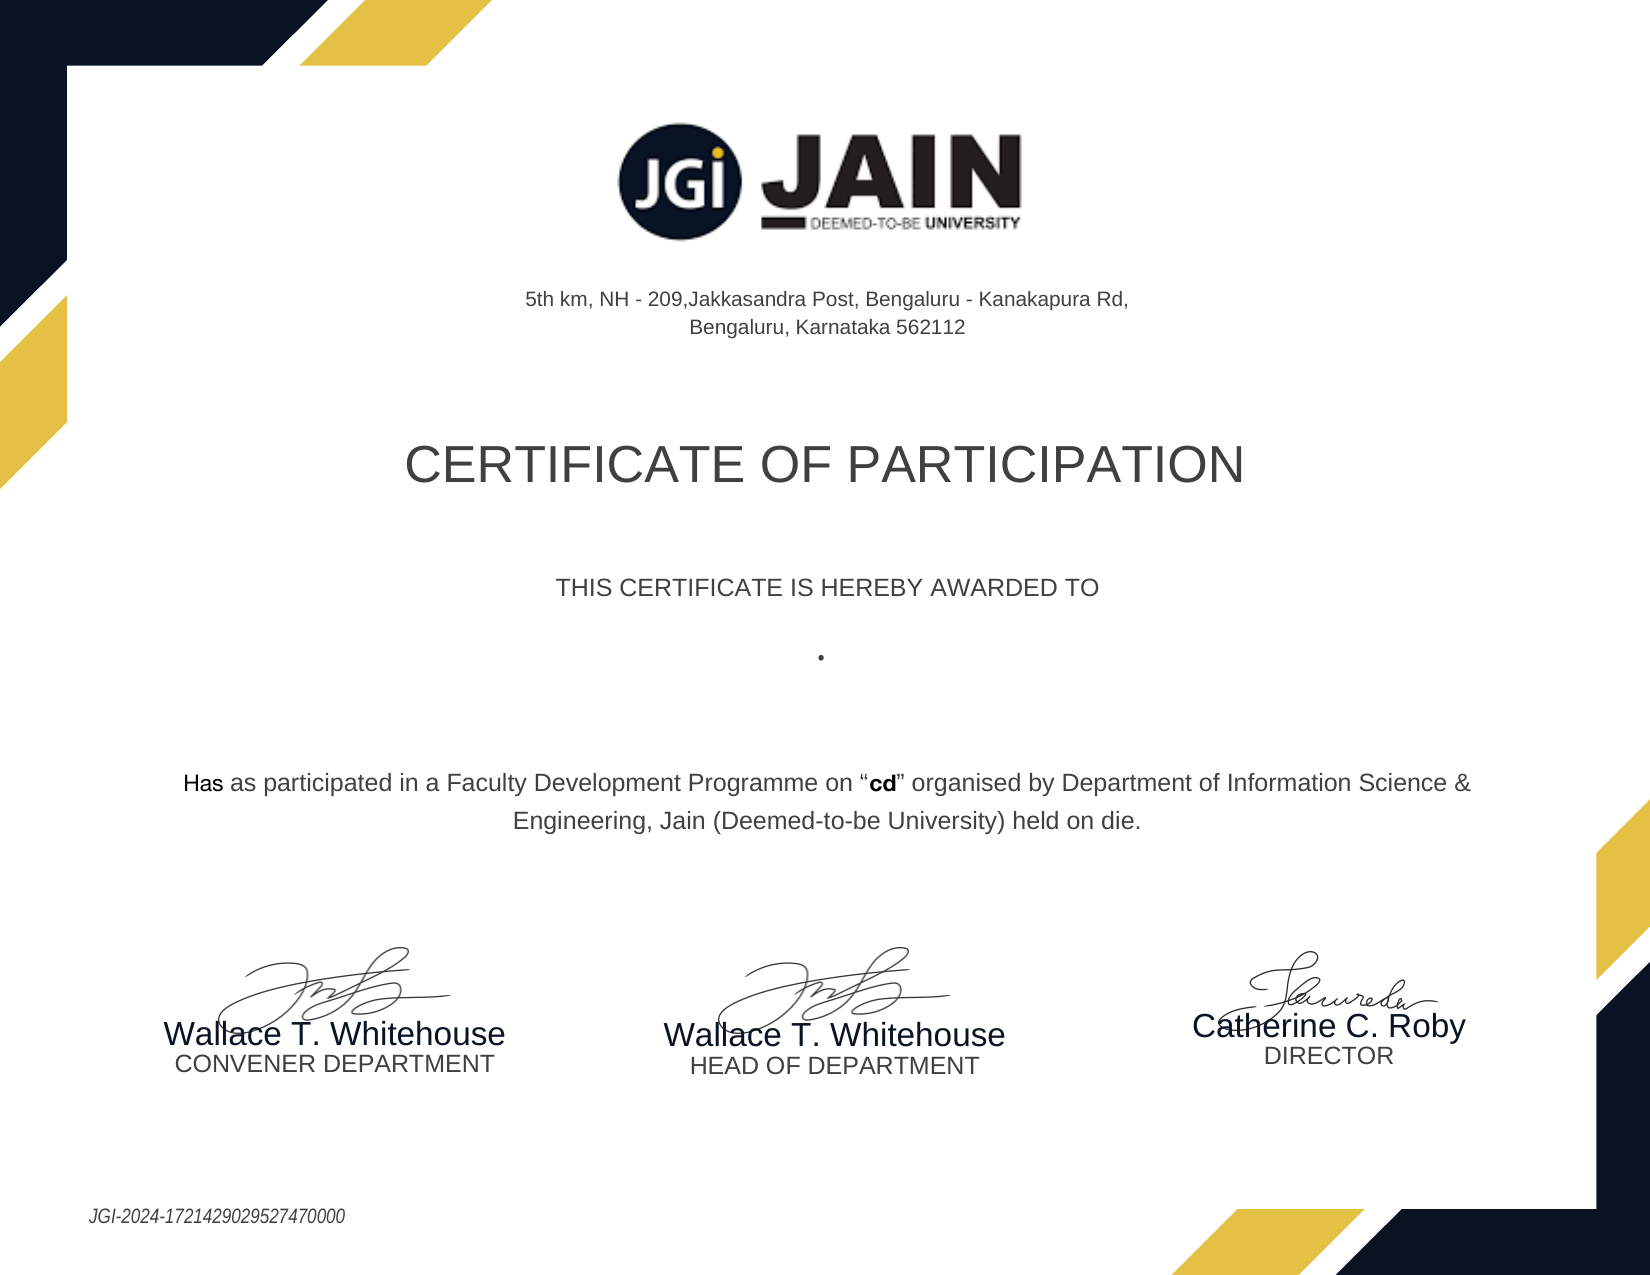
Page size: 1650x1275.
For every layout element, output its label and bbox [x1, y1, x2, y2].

picture [218, 947, 451, 1034]
picture [420, 1029, 428, 1034]
picture [401, 1029, 410, 1034]
picture [438, 1029, 447, 1034]
picture [1304, 1021, 1312, 1031]
picture [1218, 1021, 1229, 1029]
picture [1218, 951, 1439, 1031]
picture [1323, 1021, 1332, 1027]
picture [1267, 1021, 1276, 1027]
picture [1248, 1021, 1256, 1031]
picture [1416, 1021, 1426, 1031]
picture [718, 947, 951, 1034]
picture [268, 1029, 277, 1034]
picture [366, 1029, 374, 1034]
picture [1394, 1017, 1406, 1025]
picture [591, 118, 1048, 248]
